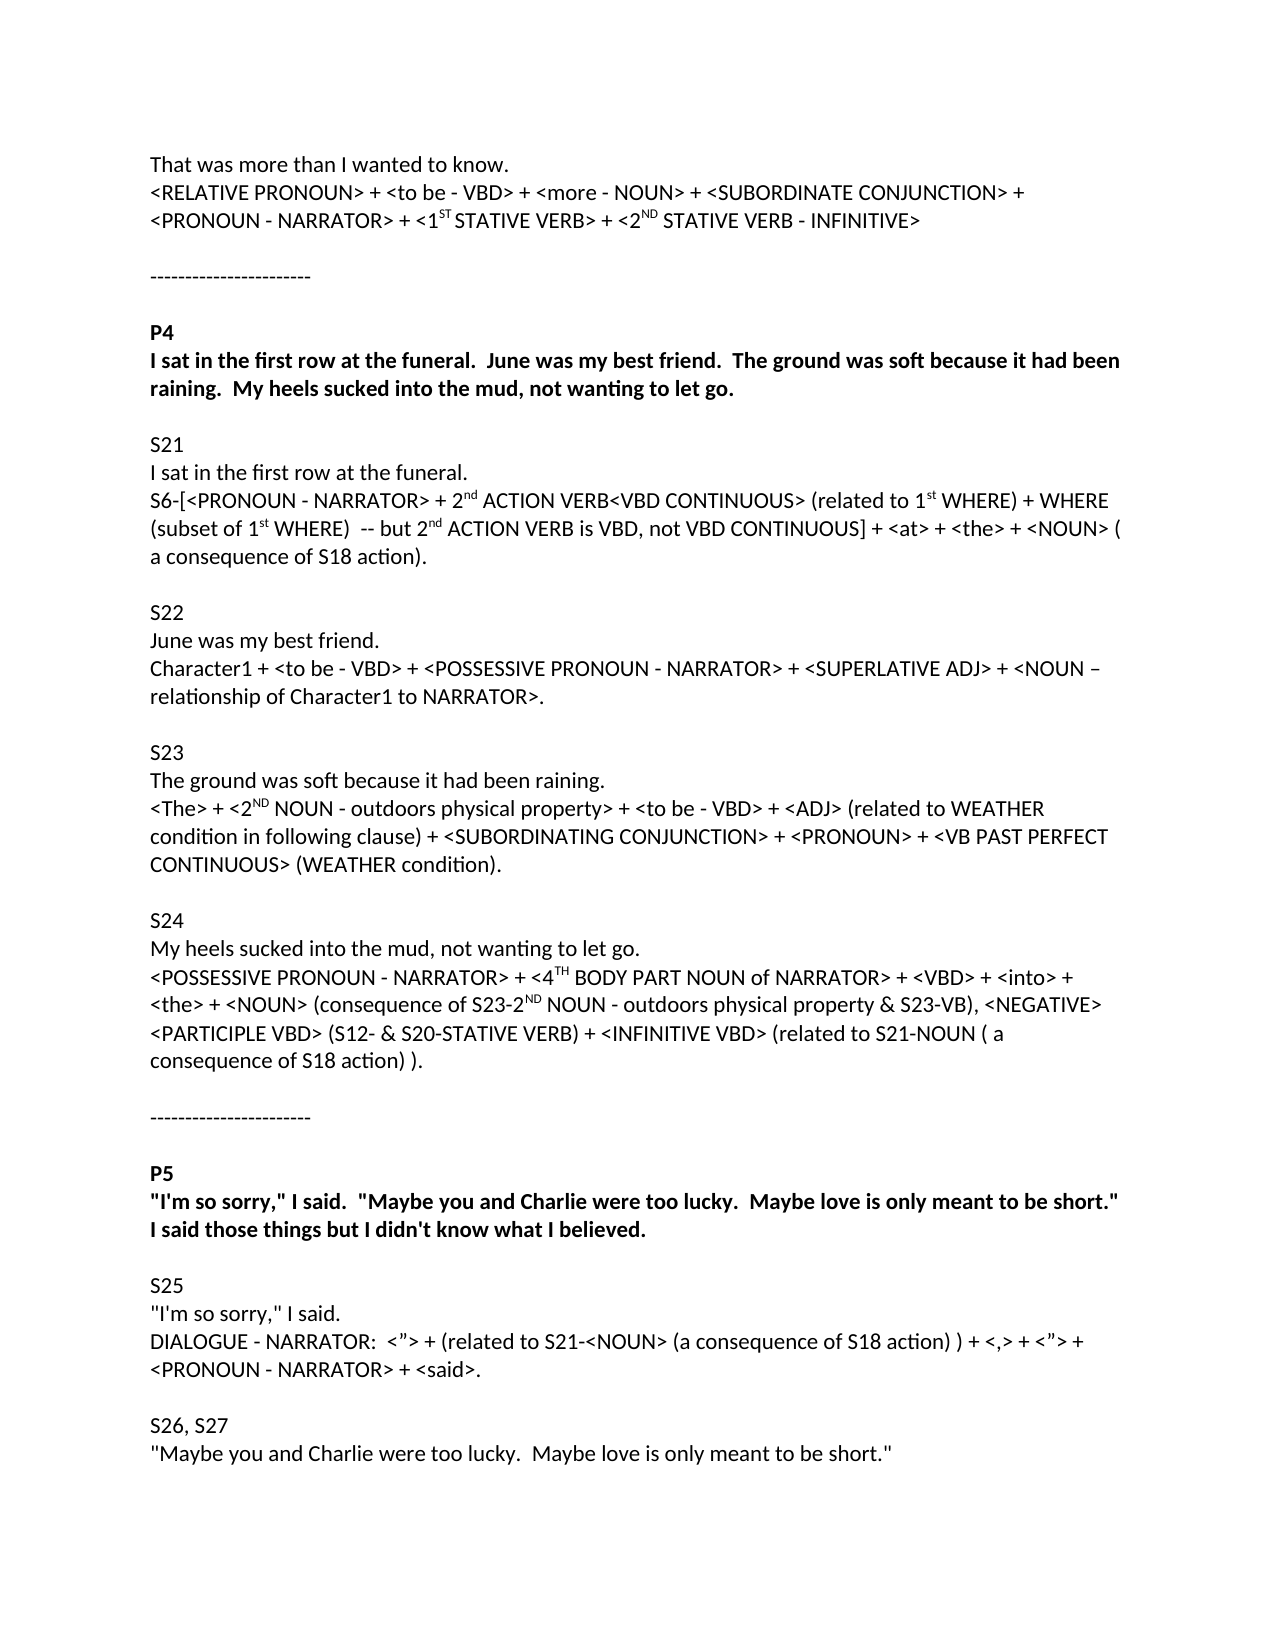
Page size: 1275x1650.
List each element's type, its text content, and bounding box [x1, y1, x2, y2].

text ----------------------- [150, 262, 1125, 290]
text S6-[<PRONOUN - NARRATOR> + 2nd ACTION VERB<VBD CONTINUOUS> (related to 1st WHERE) + WHERE (subset of 1st WHERE) -- but 2nd ACTION VERB is VBD, not VBD CONTINUOUS] + <at> + <the> + <NOUN> ( a consequence of S18 action). [150, 486, 1125, 570]
text S24 [150, 907, 1125, 934]
text <POSSESSIVE PRONOUN - NARRATOR> + <4TH BODY PART NOUN of NARRATOR> + <VBD> + <into> + <the> + <NOUN> (consequence of S23-2ND NOUN - outdoors physical property & S23-VB), <NEGATIVE> <PARTICIPLE VBD> (S12- & S20-STATIVE VERB) + <INFINITIVE VBD> (related to S21-NOUN ( a consequence of S18 action) ). [150, 963, 1125, 1075]
text ----------------------- [150, 1103, 1125, 1131]
text My heels sucked into the mud, not wanting to let go. [150, 934, 1125, 963]
text "I'm so sorry," I said. "Maybe you and Charlie were too lucky. Maybe love is only meant to be short." I said those things but I didn't know what I believed. [150, 1187, 1125, 1243]
text S21 [150, 430, 1125, 458]
text DIALOGUE - NARRATOR: <”> + (related to S21-<NOUN> (a consequence of S18 action) ) + <,> + <”> + <PRONOUN - NARRATOR> + <said>. [150, 1327, 1125, 1383]
text S26, S27 [150, 1411, 1125, 1439]
text "I'm so sorry," I said. [150, 1299, 1125, 1327]
text P4 [150, 318, 1125, 346]
text "Maybe you and Charlie were too lucky. Maybe love is only meant to be short." [150, 1439, 1125, 1467]
text S25 [150, 1271, 1125, 1299]
text P5 [150, 1159, 1125, 1187]
text Character1 + <to be - VBD> + <POSSESSIVE PRONOUN - NARRATOR> + <SUPERLATIVE ADJ> + <NOUN – relationship of Character1 to NARRATOR>. [150, 654, 1125, 710]
text I sat in the first row at the funeral. June was my best friend. The ground was soft because it had been raining. My heels sucked into the mud, not wanting to let go. [150, 346, 1125, 402]
text The ground was soft because it had been raining. [150, 766, 1125, 794]
text June was my best friend. [150, 626, 1125, 654]
text I sat in the first row at the funeral. [150, 458, 1125, 486]
text <RELATIVE PRONOUN> + <to be - VBD> + <more - NOUN> + <SUBORDINATE CONJUNCTION> + <PRONOUN - NARRATOR> + <1ST STATIVE VERB> + <2ND STATIVE VERB - INFINITIVE> [150, 178, 1125, 234]
text S22 [150, 598, 1125, 626]
text S23 [150, 738, 1125, 766]
text That was more than I wanted to know. [150, 150, 1125, 178]
text <The> + <2ND NOUN - outdoors physical property> + <to be - VBD> + <ADJ> (related to WEATHER condition in following clause) + <SUBORDINATING CONJUNCTION> + <PRONOUN> + <VB PAST PERFECT CONTINUOUS> (WEATHER condition). [150, 794, 1125, 878]
